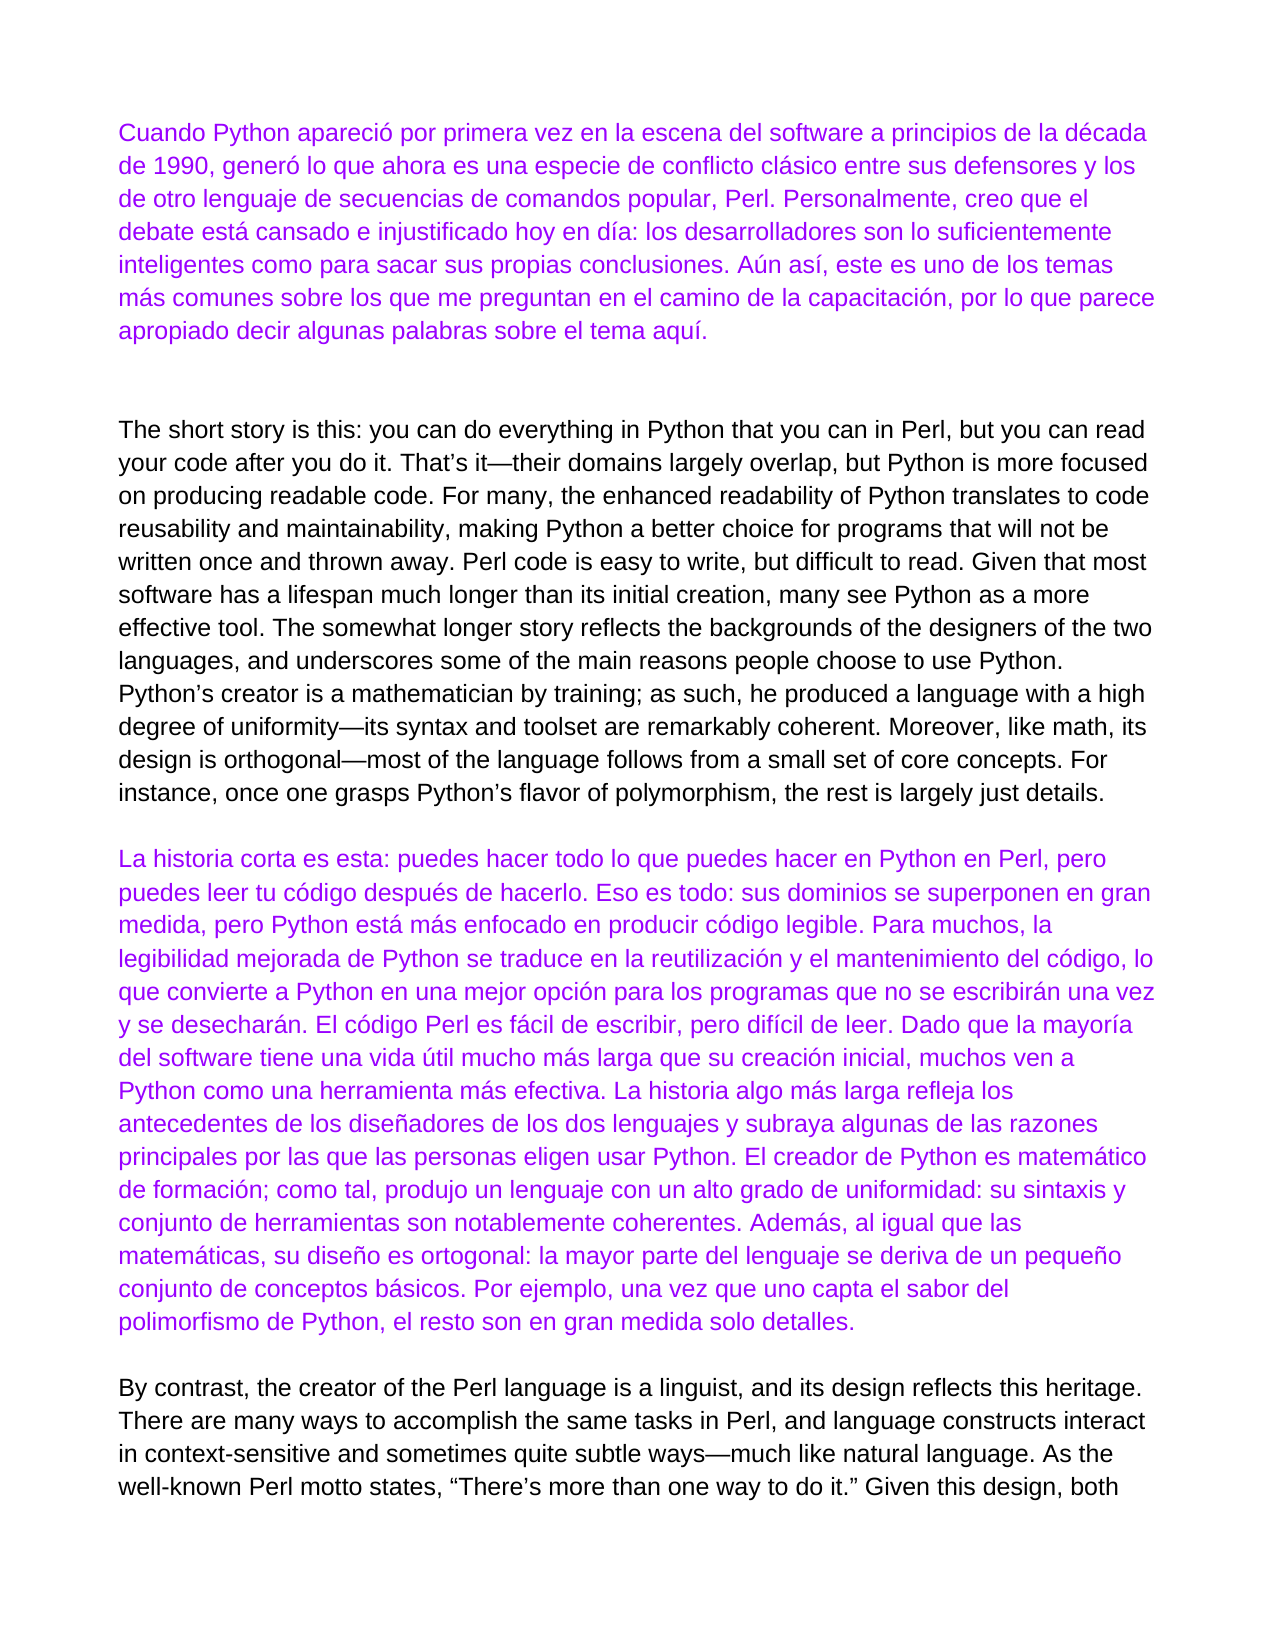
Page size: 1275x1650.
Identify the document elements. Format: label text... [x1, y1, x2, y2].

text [118, 1373, 1157, 1501]
text La historia corta es esta: puedes hacer todo lo que puedes hacer en Python en Perl, pero puedes leer tu código después de hacerlo. Eso es todo: sus dominios se superponen en gran medida, pero Python está más enfocado en producir código legible. Para muchos, la legibilidad mejorada de Python se traduce en la reutilización y el mantenimiento del código, lo que convierte a Python en una mejor opción para los programas que no se escribirán una vez y se desecharán. El código Perl es fácil de escribir, pero difícil de leer. Dado que la mayoría del software tiene una vida útil mucho más larga que su creación inicial, muchos ven a Python como una herramienta más efectiva. La historia algo más larga refleja los antecedentes de los diseñadores de los dos lenguajes y subraya algunas de las razones principales por las que las personas eligen usar Python. El creador de Python es matemático de formación; como tal, produjo un lenguaje con un alto grado de uniformidad: su sintaxis y conjunto de herramientas son notablemente coherentes. Además, al igual que las matemáticas, su diseño es ortogonal: la mayor parte del lenguaje se deriva de un pequeño conjunto de conceptos básicos. Por ejemplo, una vez que uno capta el sabor del polimorfismo de Python, el resto son en gran medida solo detalles. [118, 844, 1157, 1336]
text The short story is this: you can do everything in Python that you can in Perl, but you can read your code after you do it. That’s it—their domains largely overlap, but Python is more focused on producing readable code. For many, the enhanced readability of Python translates to code reusability and maintainability, making Python a better choice for programs that will not be written once and thrown away. Perl code is easy to write, but difficult to read. Given that most software has a lifespan much longer than its initial creation, many see Python as a more effective tool. The somewhat longer story reflects the backgrounds of the designers of the two languages, and underscores some of the main reasons people choose to use Python. Python’s creator is a mathematician by training; as such, he produced a language with a high degree of uniformity—its syntax and toolset are remarkably coherent. Moreover, like math, its design is orthogonal—most of the language follows from a small set of core concepts. For instance, once one grasps Python’s flavor of polymorphism, the rest is largely just details. [118, 415, 1157, 807]
text Cuando Python apareció por primera vez en la escena del software a principios de la década de 1990, generó lo que ahora es una especie de conflicto clásico entre sus defensores y los de otro lenguaje de secuencias de comandos popular, Perl. Personalmente, creo que el debate está cansado e injustificado hoy en día: los desarrolladores son lo suficientemente inteligentes como para sacar sus propias conclusiones. Aún así, este es uno de los temas más comunes sobre los que me preguntan en el camino de la capacitación, por lo que parece apropiado decir algunas palabras sobre el tema aquí. [118, 118, 1157, 345]
